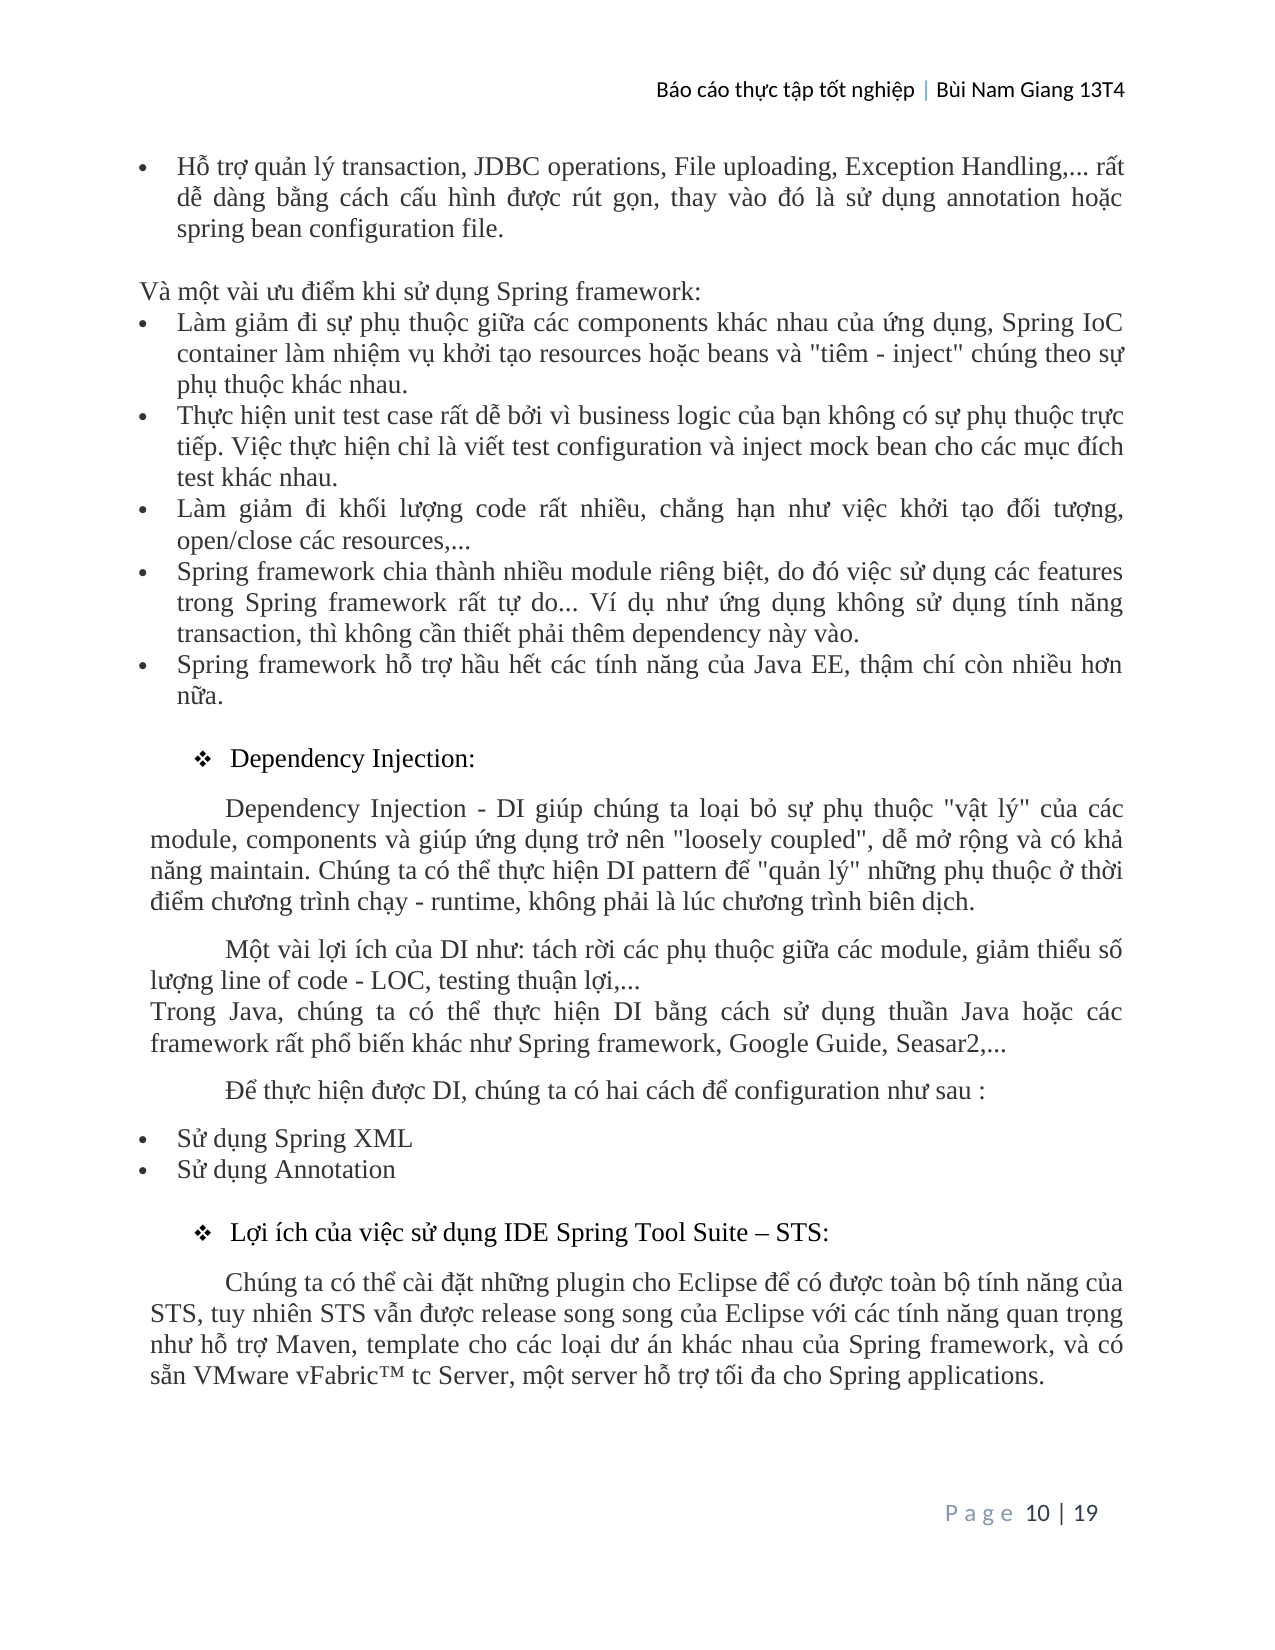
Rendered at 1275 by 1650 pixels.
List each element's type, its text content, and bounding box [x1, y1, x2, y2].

list Spring framework hỗ trợ hầu hết các tính năng của Java EE, thậm chí còn nhiều hơn nữa. [139, 648, 1125, 711]
list Sử dụng Spring XML [139, 1122, 1125, 1153]
text Dependency Injection - DI giúp chúng ta loại bỏ sự phụ thuộc "vật lý" của các module, components và giúp ứng dụng trở nên "loosely coupled", dễ mở rộng và có khả năng maintain. Chúng ta có thể thực hiện DI pattern để "quản lý" những phụ thuộc ở thời điểm chương trình chạy - runtime, không phải là lúc chương trình biên dịch. [150, 792, 1125, 917]
text Chúng ta có thể cài đặt những plugin cho Eclipse để có được toàn bộ tính năng của STS, tuy nhiên STS vẫn được release song song của Eclipse với các tính năng quan trọng như hỗ trợ Maven, template cho các loại dư án khác nhau của Spring framework, và có sẵn VMware vFabric™ tc Server, một server hỗ trợ tối đa cho Spring applications. [150, 1266, 1125, 1391]
list Làm giảm đi khối lượng code rất nhiều, chẳng hạn như việc khởi tạo đối tượng, open/close các resources,... [139, 493, 1125, 555]
text Để thực hiện được DI, chúng ta có hai cách để configuration như sau : [150, 1074, 1125, 1106]
list Thực hiện unit test case rất dễ bởi vì business logic của bạn không có sự phụ thuộc trực tiếp. Việc thực hiện chỉ là viết test configuration và inject mock bean cho các mục đích test khác nhau. [139, 399, 1125, 493]
list Làm giảm đi sự phụ thuộc giữa các components khác nhau của ứng dụng, Spring IoC container làm nhiệm vụ khởi tạo resources hoặc beans và "tiêm - inject" chúng theo sự phụ thuộc khác nhau. [139, 306, 1125, 399]
list Dependency Injection: [192, 742, 1125, 773]
list Sử dụng Annotation [139, 1153, 1125, 1184]
list Lợi ích của việc sử dụng IDE Spring Tool Suite – STS: [192, 1216, 1125, 1247]
list Spring framework chia thành nhiều module riêng biệt, do đó việc sử dụng các features trong Spring framework rất tự do... Ví dụ như ứng dụng không sử dụng tính năng transaction, thì không cần thiết phải thêm dependency này vào. [139, 555, 1125, 648]
text Và một vài ưu điểm khi sử dụng Spring framework: [139, 274, 1125, 306]
text Một vài lợi ích của DI như: tách rời các phụ thuộc giữa các module, giảm thiểu số lượng line of code - LOC, testing thuận lợi,... Trong Java, chúng ta có thể thực hiện DI bằng cách sử dụng thuần Java hoặc các framework rất phổ biến khác như Spring framework, Google Guide, Seasar2,... [150, 933, 1125, 1058]
list Hỗ trợ quản lý transaction, JDBC operations, File uploading, Exception Handling,... rất dễ dàng bằng cách cấu hình được rút gọn, thay vào đó là sử dụng annotation hoặc spring bean configuration file. [139, 150, 1125, 243]
